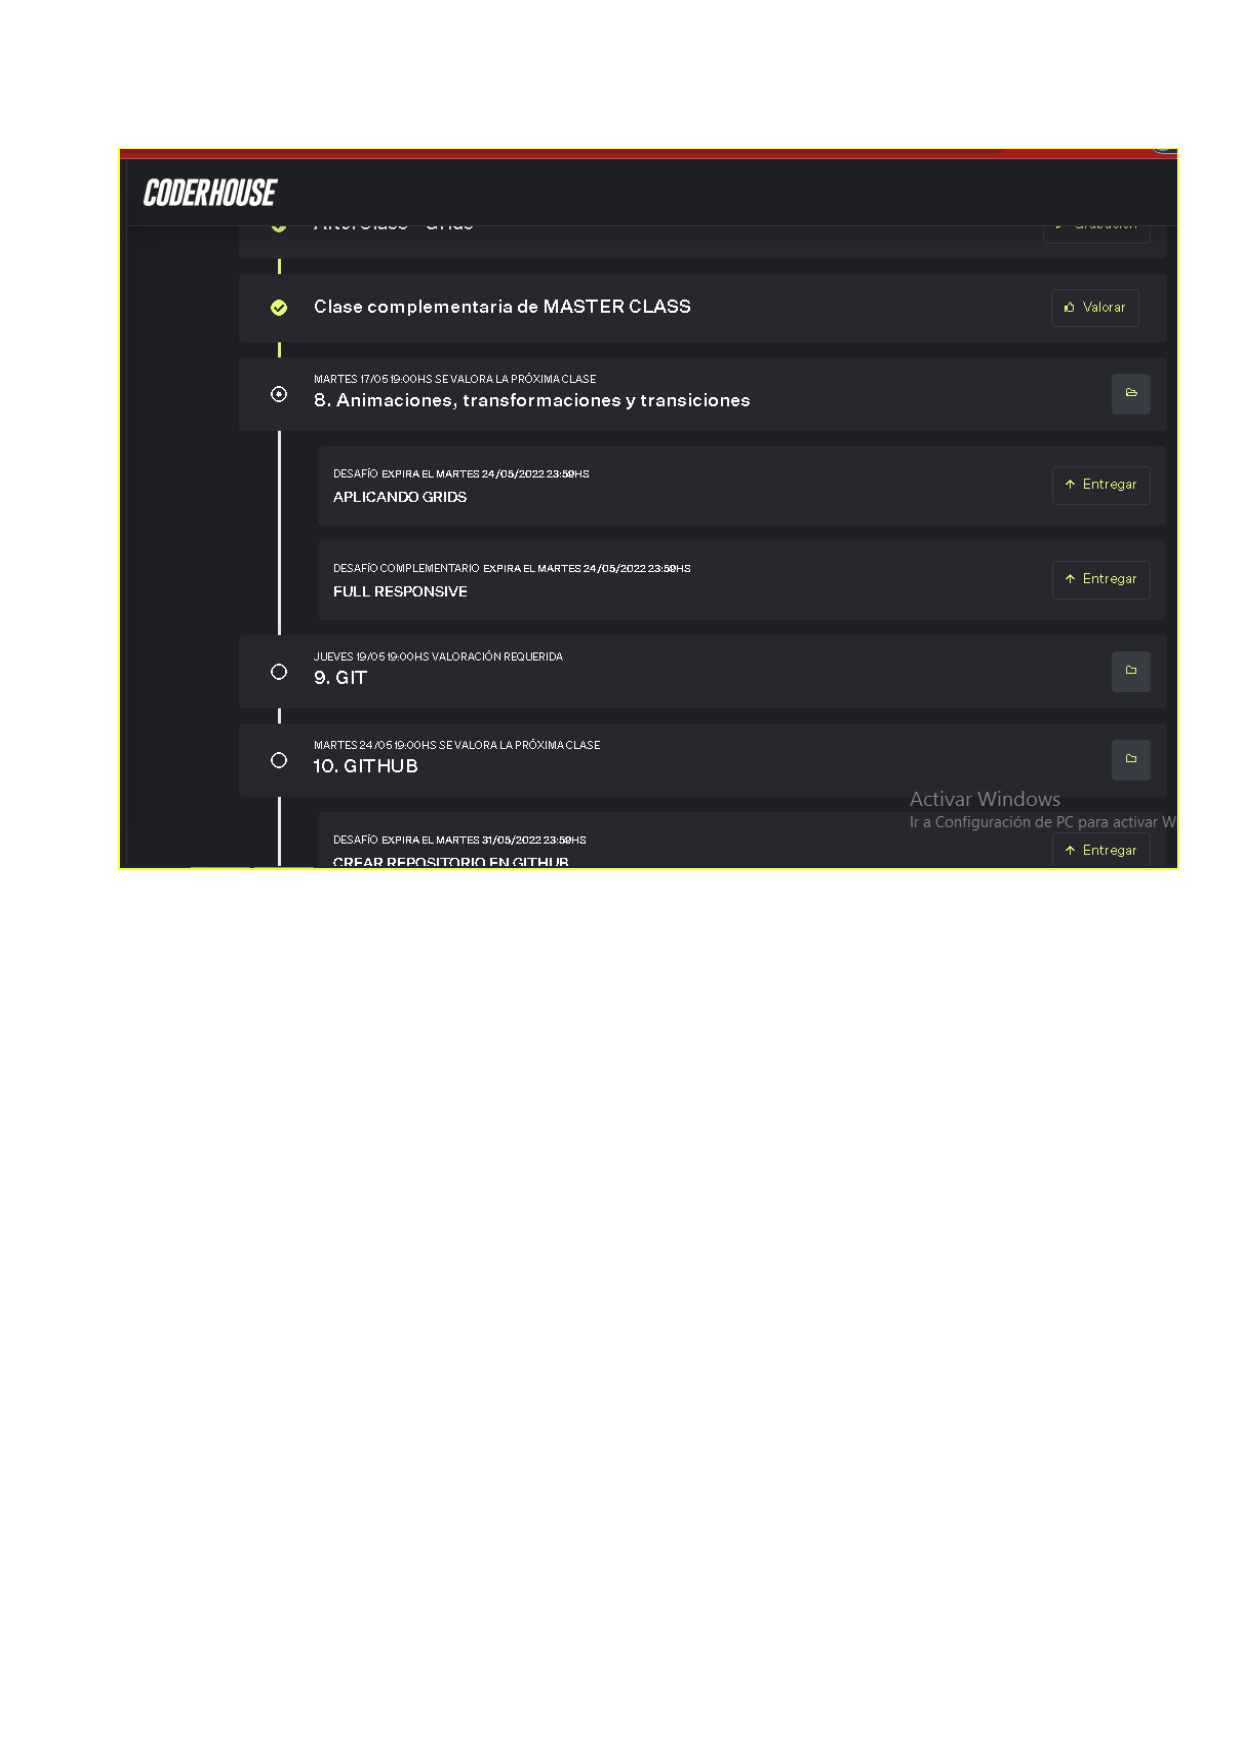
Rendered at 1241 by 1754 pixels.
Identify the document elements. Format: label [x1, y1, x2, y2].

picture [120, 149, 1178, 868]
